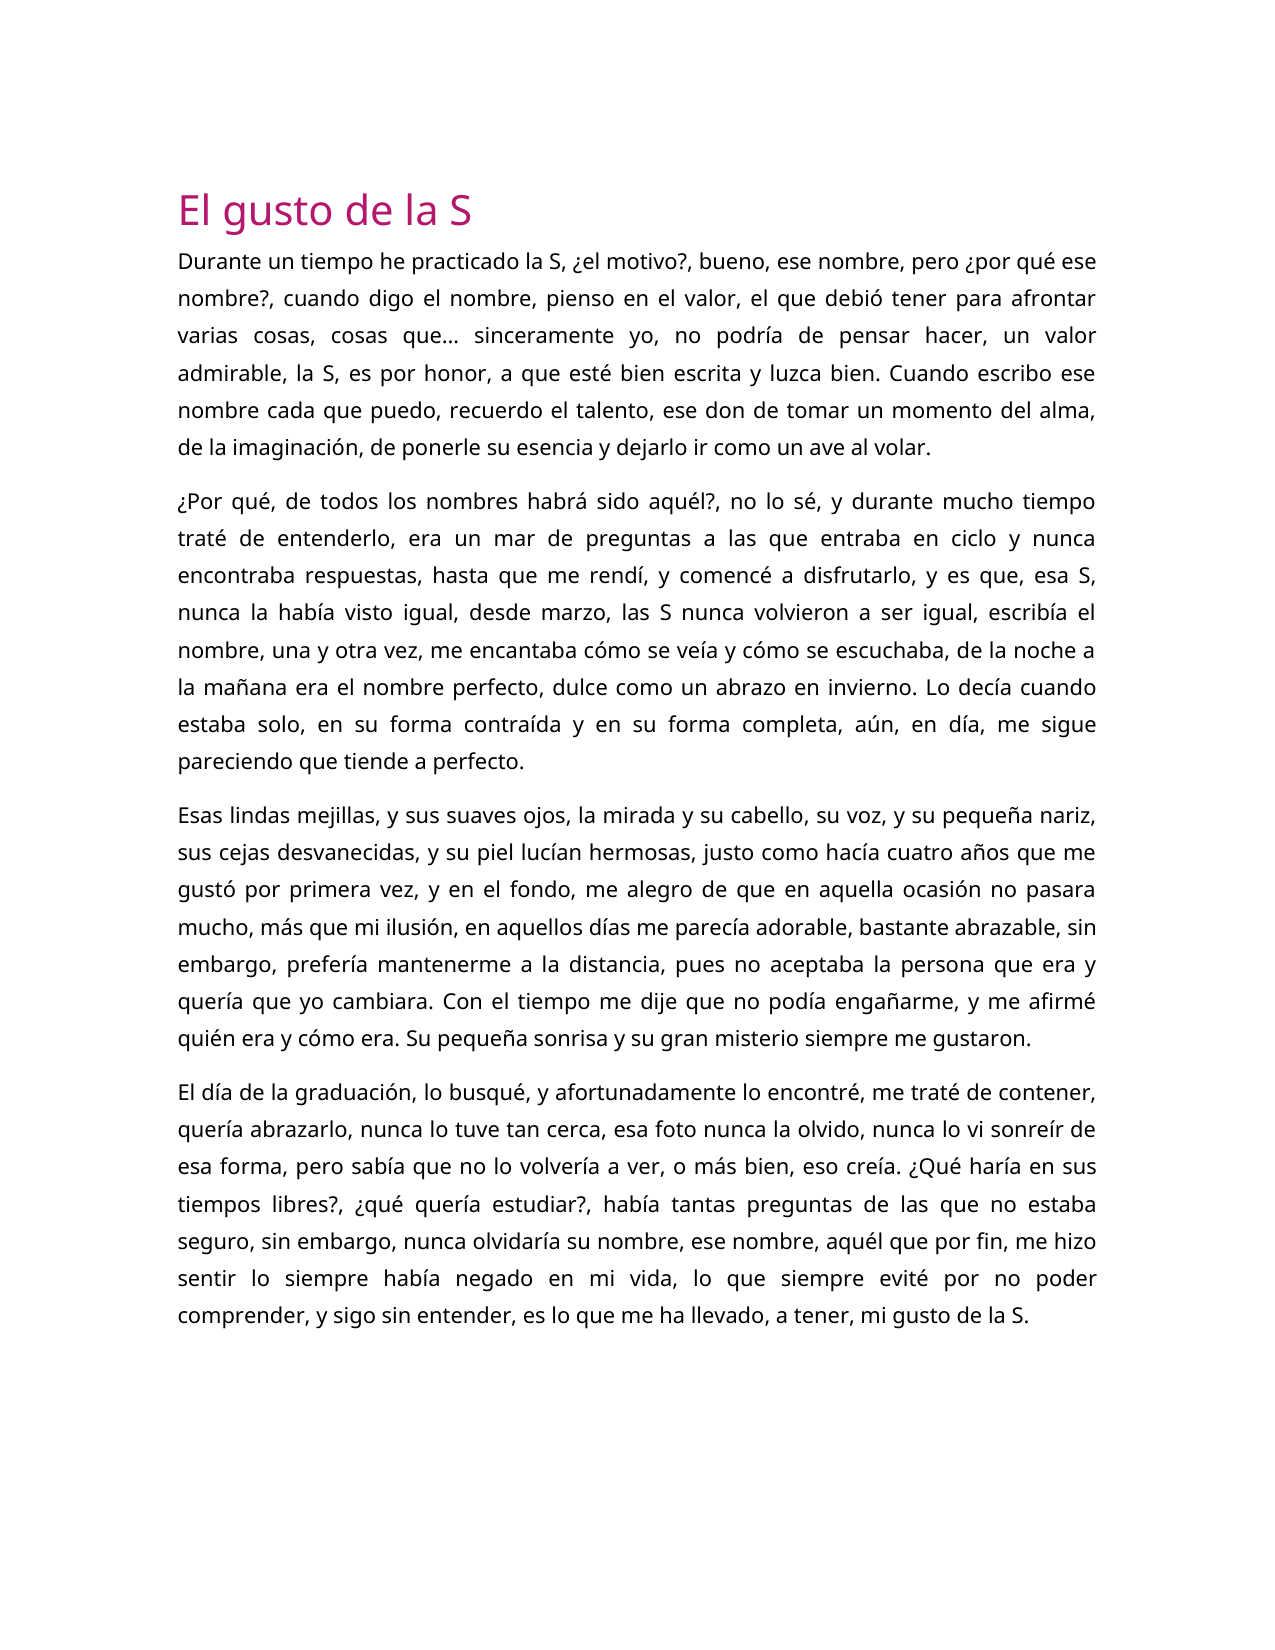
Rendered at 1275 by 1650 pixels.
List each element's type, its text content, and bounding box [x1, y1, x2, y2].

text ¿Por qué, de todos los nombres habrá sido aquél?, no lo sé, y durante mucho tiempo traté de entenderlo, era un mar de preguntas a las que entraba en ciclo y nunca encontraba respuestas, hasta que me rendí, y comencé a disfrutarlo, y es que, esa S, nunca la había visto igual, desde marzo, las S nunca volvieron a ser igual, escribía el nombre, una y otra vez, me encantaba cómo se veía y cómo se escuchaba, de la noche a la mañana era el nombre perfecto, dulce como un abrazo en invierno. Lo decía cuando estaba solo, en su forma contraída y en su forma completa, aún, en día, me sigue pareciendo que tiende a perfecto. [177, 486, 1098, 776]
text Esas lindas mejillas, y sus suaves ojos, la mirada y su cabello, su voz, y su pequeña nariz, sus cejas desvanecidas, y su piel lucían hermosas, justo como hacía cuatro años que me gustó por primera vez, y en el fondo, me alegro de que en aquella ocasión no pasara mucho, más que mi ilusión, en aquellos días me parecía adorable, bastante abrazable, sin embargo, prefería mantenerme a la distancia, pues no aceptaba la persona que era y quería que yo cambiara. Con el tiempo me dije que no podía engañarme, y me afirmé quién era y cómo era. Su pequeña sonrisa y su gran misterio siempre me gustaron. [177, 800, 1098, 1053]
text Durante un tiempo he practicado la S, ¿el motivo?, bueno, ese nombre, pero ¿por qué ese nombre?, cuando digo el nombre, pienso en el valor, el que debió tener para afrontar varias cosas, cosas que… sinceramente yo, no podría de pensar hacer, un valor admirable, la S, es por honor, a que esté bien escrita y luzca bien. Cuando escribo ese nombre cada que puedo, recuerdo el talento, ese don de tomar un momento del alma, de la imaginación, de ponerle su esencia y dejarlo ir como un ave al volar. [177, 246, 1098, 462]
subtitle El gusto de la S [177, 181, 1098, 238]
text El día de la graduación, lo busqué, y afortunadamente lo encontré, me traté de contener, quería abrazarlo, nunca lo tuve tan cerca, esa foto nunca la olvido, nunca lo vi sonreír de esa forma, pero sabía que no lo volvería a ver, o más bien, eso creía. ¿Qué haría en sus tiempos libres?, ¿qué quería estudiar?, había tantas preguntas de las que no estaba seguro, sin embargo, nunca olvidaría su nombre, ese nombre, aquél que por fin, me hizo sentir lo siempre había negado en mi vida, lo que siempre evité por no poder comprender, y sigo sin entender, es lo que me ha llevado, a tener, mi gusto de la S. [177, 1077, 1098, 1330]
